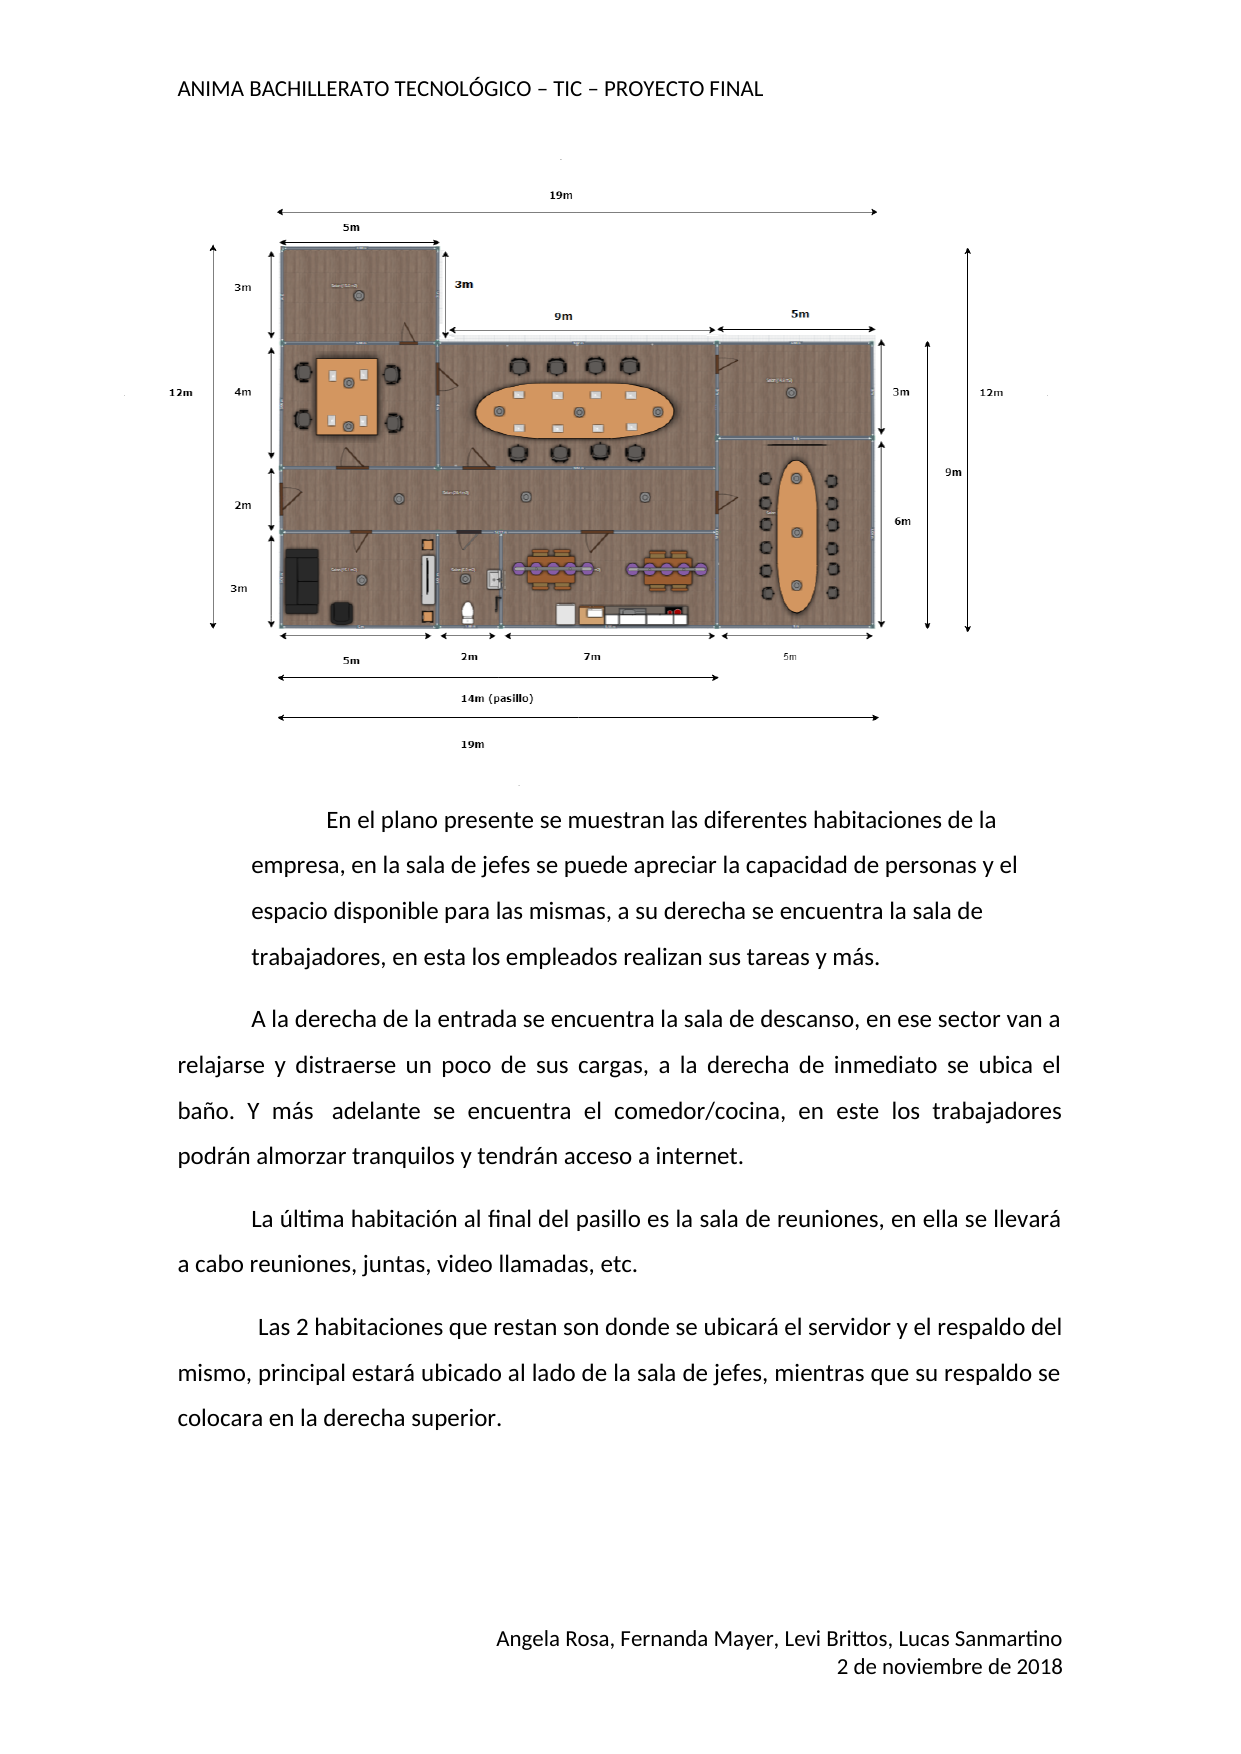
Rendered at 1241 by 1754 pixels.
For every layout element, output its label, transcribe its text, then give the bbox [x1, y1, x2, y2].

text La última habitación al final del pasillo es la sala de reuniones, en ella se llevará a cabo reuniones, juntas, video llamadas, etc. [177, 1203, 1063, 1279]
picture [108, 147, 1058, 785]
text A la derecha de la entrada se encuentra la sala de descanso, en ese sector van a relajarse y distraerse un poco de sus cargas, a la derecha de inmediato se ubica el baño. Y más adelante se encuentra el comedor/cocina, en este los trabajadores podrán almorzar tranquilos y tendrán acceso a internet. [177, 1003, 1063, 1171]
text Las 2 habitaciones que restan son donde se ubicará el servidor y el respaldo del mismo, principal estará ubicado al lado de la sala de jefes, mientras que su respaldo se colocara en la derecha superior. [177, 1311, 1063, 1433]
